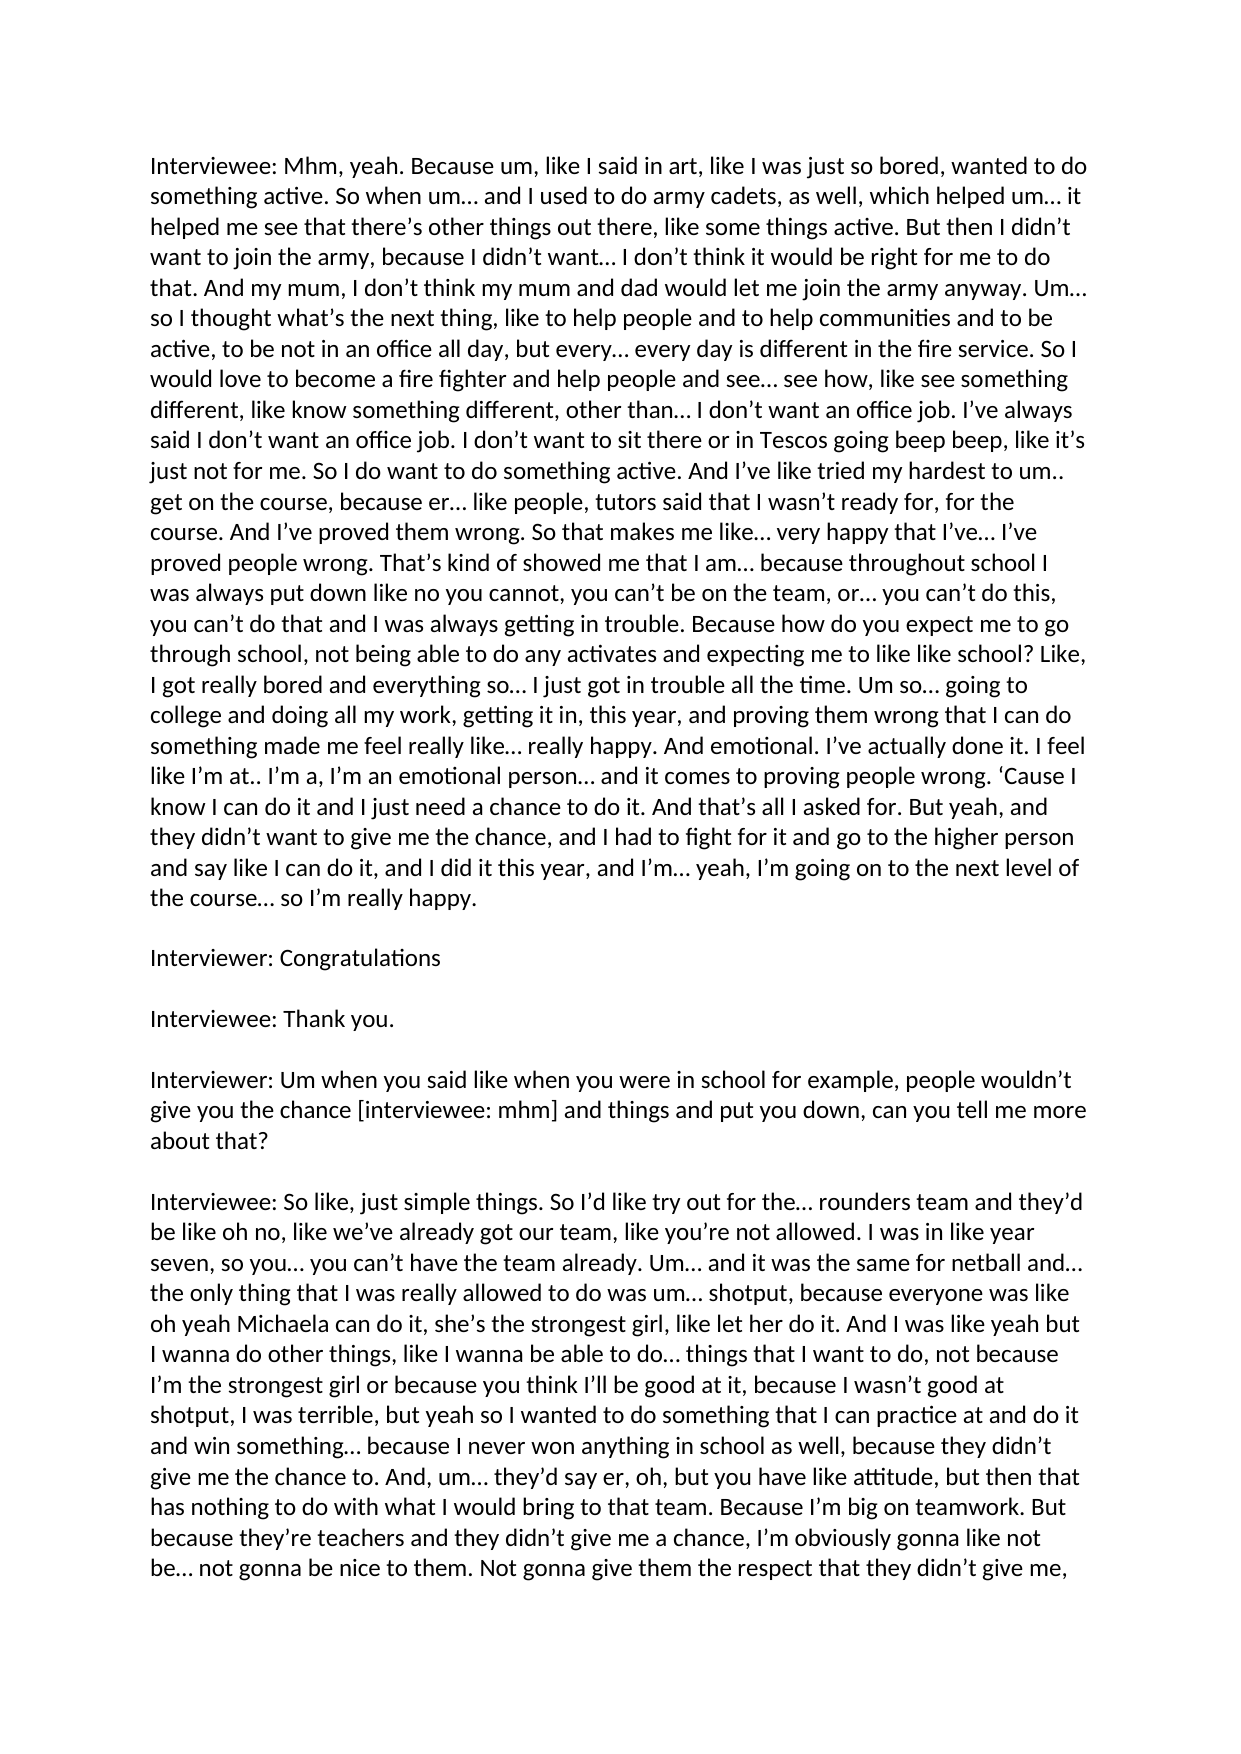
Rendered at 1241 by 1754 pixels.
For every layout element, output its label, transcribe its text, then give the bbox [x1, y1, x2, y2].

text Interviewee: Mhm, yeah. Because um, like I said in art, like I was just so bored, wanted to do something active. So when um… and I used to do army cadets, as well, which helped um… it helped me see that there’s other things out there, like some things active. But then I didn’t want to join the army, because I didn’t want… I don’t think it would be right for me to do that. And my mum, I don’t think my mum and dad would let me join the army anyway. Um… so I thought what’s the next thing, like to help people and to help communities and to be active, to be not in an office all day, but every… every day is different in the fire service. So I would love to become a fire fighter and help people and see… see how, like see something different, like know something different, other than… I don’t want an office job. I’ve always said I don’t want an office job. I don’t want to sit there or in Tescos going beep beep, like it’s just not for me. So I do want to do something active. And I’ve like tried my hardest to um.. get on the course, because er… like people, tutors said that I wasn’t ready for, for the course. And I’ve proved them wrong. So that makes me like… very happy that I’ve… I’ve proved people wrong. That’s kind of showed me that I am… because throughout school I was always put down like no you cannot, you can’t be on the team, or… you can’t do this, you can’t do that and I was always getting in trouble. Because how do you expect me to go through school, not being able to do any activates and expecting me to like like school? Like, I got really bored and everything so… I just got in trouble all the time. Um so… going to college and doing all my work, getting it in, this year, and proving them wrong that I can do something made me feel really like… really happy. And emotional. I’ve actually done it. I feel like I’m at.. I’m a, I’m an emotional person… and it comes to proving people wrong. ‘Cause I know I can do it and I just need a chance to do it. And that’s all I asked for. But yeah, and they didn’t want to give me the chance, and I had to fight for it and go to the higher person and say like I can do it, and I did it this year, and I’m… yeah, I’m going on to the next level of the course… so I’m really happy. [150, 150, 1090, 913]
text Interviewer: Um when you said like when you were in school for example, people wouldn’t give you the chance [interviewee: mhm] and things and put you down, can you tell me more about that? [150, 1064, 1090, 1155]
text Interviewer: Congratulations [150, 942, 1090, 972]
text Interviewee: Thank you. [150, 1003, 1090, 1033]
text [150, 1186, 1090, 1583]
